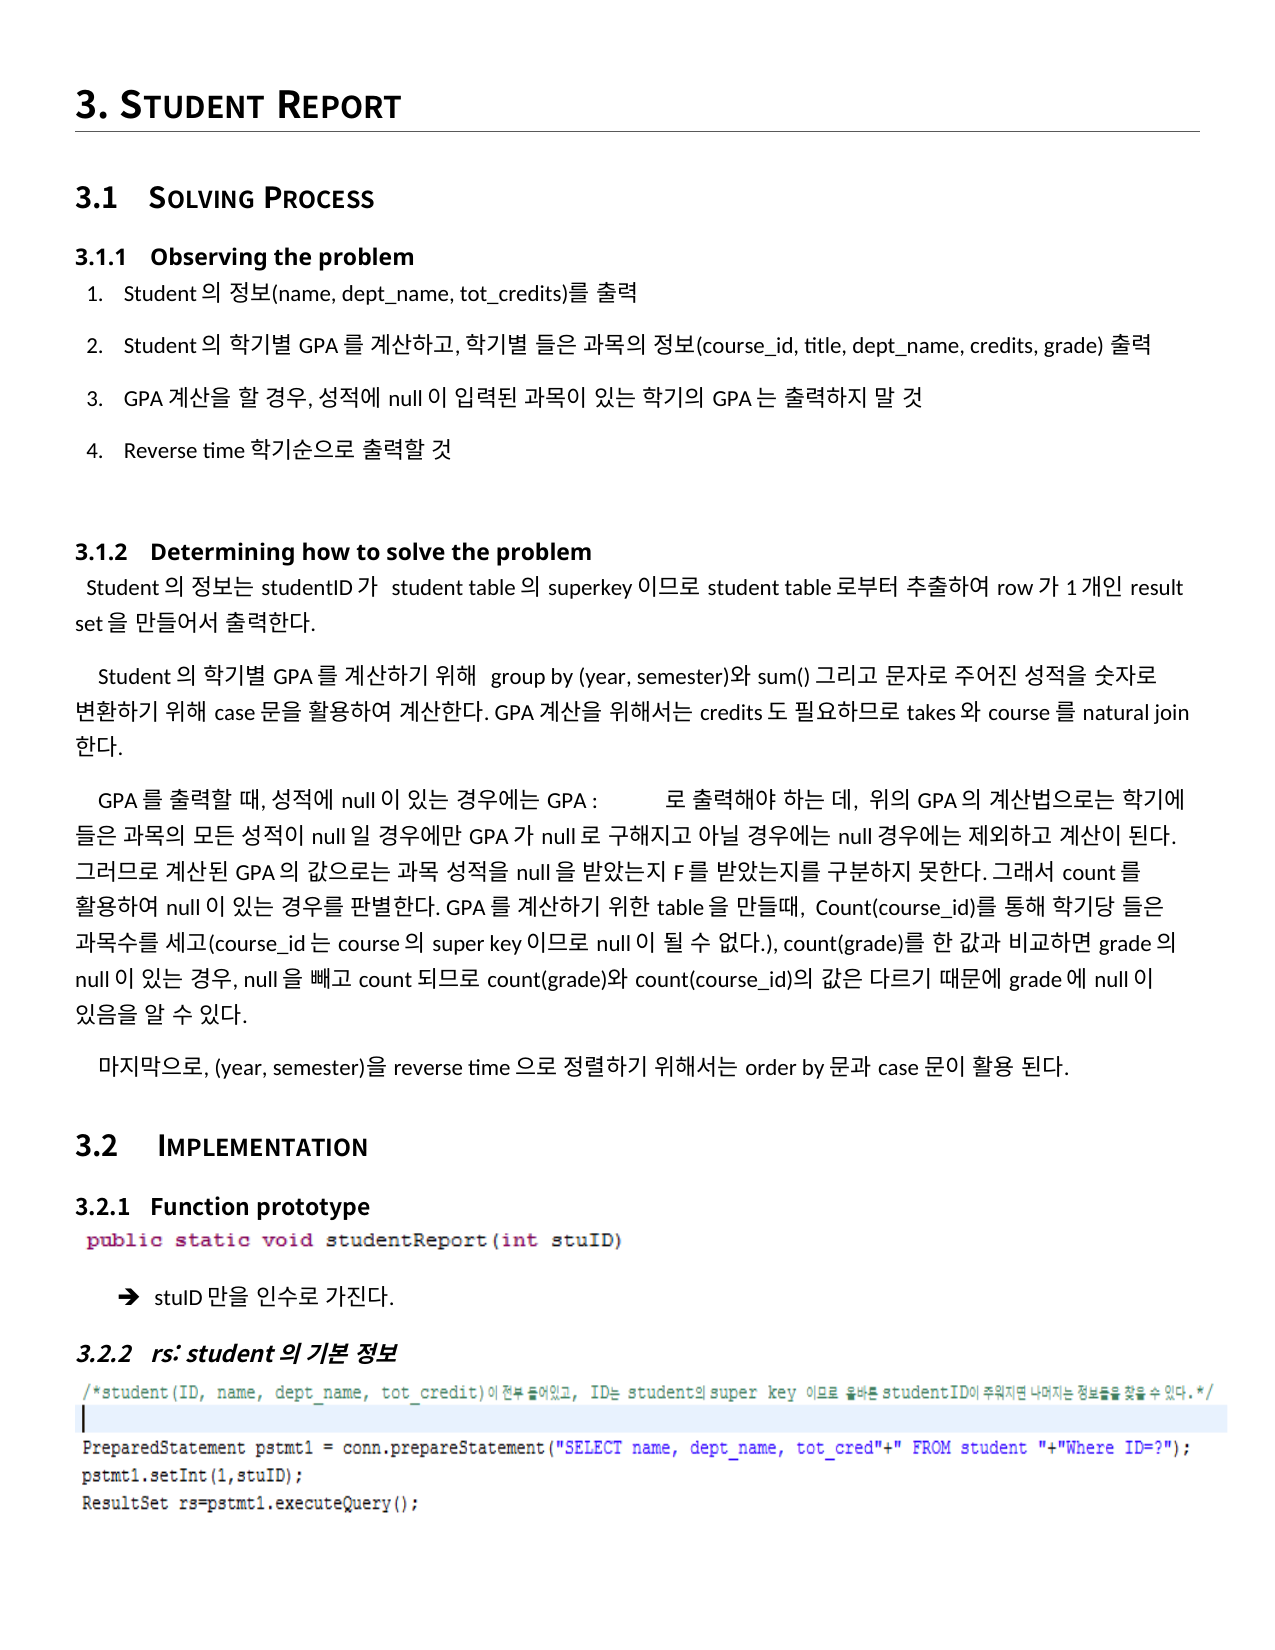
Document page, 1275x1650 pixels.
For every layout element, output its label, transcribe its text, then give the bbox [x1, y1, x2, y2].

text Student의 학기별 GPA를 계산하기 위해 group by (year, semester)와 sum() 그리고 문자로 주어진 성적을 숫자로 변환하기 위해 case문을 활용하여 계산한다. GPA 계산을 위해서는 credits도 필요하므로 takes와 course를 natural join한다. [75, 657, 1200, 762]
subtitle Function prototype [75, 1189, 1200, 1222]
subtitle 3. Student Report [75, 75, 1200, 131]
text Student의 정보는 studentID가 student table의 superkey 이므로 student table로부터 추출하여 row가 1개인 result set을 만들어서 출력한다. [75, 569, 1200, 638]
subtitle rs: student의 기본 정보 [75, 1336, 1200, 1369]
picture [75, 1371, 1228, 1529]
subtitle Implementation [75, 1122, 1200, 1165]
list GPA 계산을 할 경우, 성적에 null이 입력된 과목이 있는 학기의 GPA는 출력하지 말 것 [86, 379, 1200, 413]
subtitle Determining how to solve the problem [75, 535, 1200, 567]
list stuID만을 인수로 가진다. [117, 1279, 1200, 1312]
text 마지막으로, (year, semester)을 reverse time으로 정렬하기 위해서는 order by 문과 case 문이 활용 된다. [75, 1049, 1200, 1082]
picture [75, 1224, 626, 1261]
list Reverse time 학기순으로 출력할 것 [86, 432, 1200, 465]
text GPA를 출력할 때, 성적에 null이 있는 경우에는 GPA : 로 출력해야 하는 데, 위의 GPA의 계산법으로는 학기에 들은 과목의 모든 성적이 null일 경우에만 GPA 가 null로 구해지고 아닐 경우에는 null 경우에는 제외하고 계산이 된다. 그러므로 계산된 GPA의 값으로는 과목 성적을 null을 받았는지 F를 받았는지를 구분하지 못한다. 그래서 count를 활용하여 null이 있는 경우를 판별한다. GPA를 계산하기 위한 table을 만들때, Count(course_id)를 통해 학기당 들은 과목수를 세고(course_id는 course의 super key이므로 null이 될 수 없다.), count(grade)를 한 값과 비교하면 grade의 null이 있는 경우, null을 빼고 count 되므로 count(grade)와 count(course_id)의 값은 다르기 때문에 grade에 null이 있음을 알 수 있다. [75, 782, 1200, 1030]
subtitle Observing the problem [75, 241, 1200, 272]
subtitle Solving Process [75, 174, 1200, 216]
list Student의 학기별 GPA를 계산하고, 학기별 들은 과목의 정보(course_id, title, dept_name, credits, grade) 출력 [86, 327, 1200, 360]
list Student의 정보(name, dept_name, tot_credits)를 출력 [86, 274, 1200, 308]
